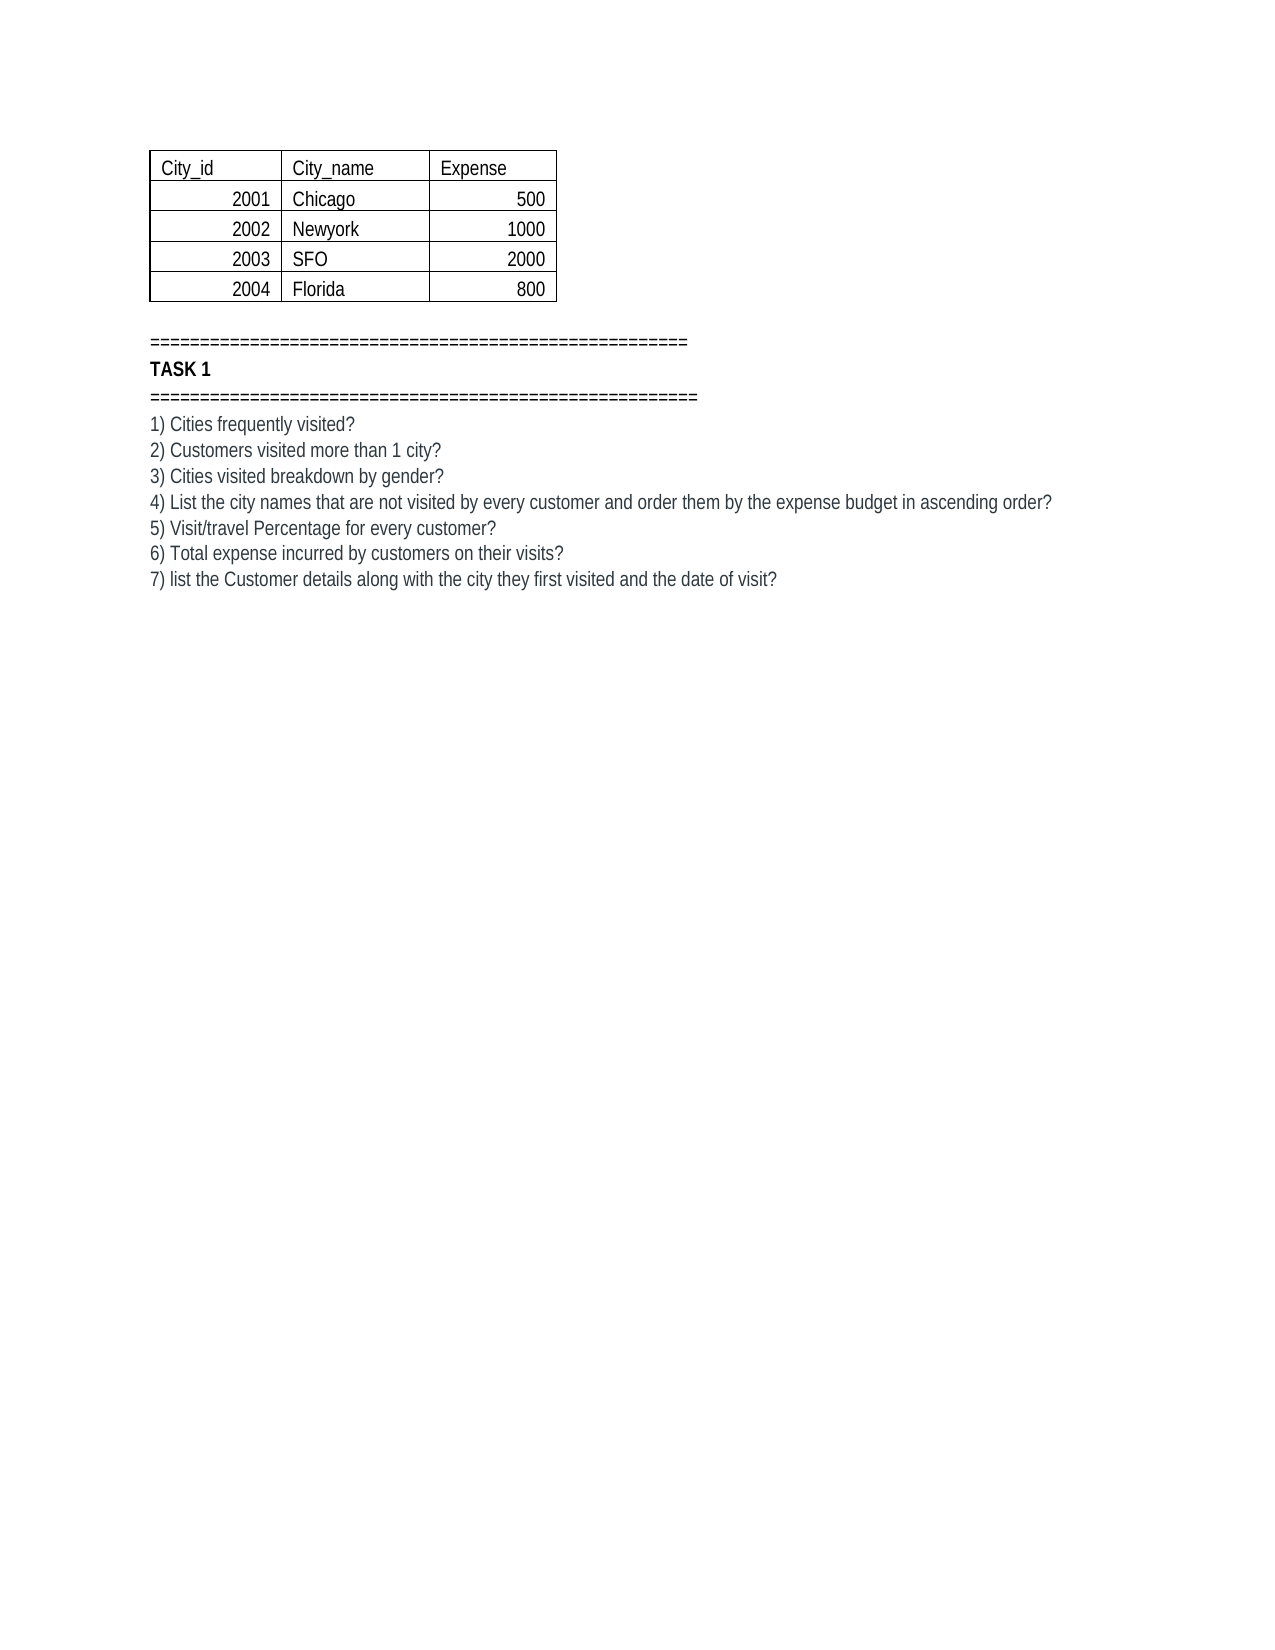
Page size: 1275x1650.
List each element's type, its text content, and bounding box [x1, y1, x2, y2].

table_cell 800 [430, 272, 556, 301]
text 1) Cities frequently visited? [150, 412, 1125, 436]
table_cell City_name [282, 151, 429, 180]
table_cell 2000 [430, 242, 556, 271]
table_cell 2004 [151, 272, 281, 301]
text ====================================================== [150, 329, 1125, 353]
table_cell 2003 [151, 242, 281, 271]
text 2) Customers visited more than 1 city? [150, 438, 1125, 462]
table_cell Newyork [282, 211, 429, 241]
table_cell SFO [282, 242, 429, 271]
text 3) Cities visited breakdown by gender? [150, 464, 1125, 488]
table_cell 2001 [151, 181, 281, 210]
table_cell 2002 [151, 211, 281, 241]
table_cell Expense [430, 151, 556, 180]
text 4) List the city names that are not visited by every customer and order them by the expense budget in ascending order? [150, 489, 1125, 513]
table_cell Chicago [282, 181, 429, 210]
text 6) Total expense incurred by customers on their visits? [150, 541, 1125, 565]
table_cell Florida [282, 272, 429, 301]
text 5) Visit/travel Percentage for every customer? [150, 515, 1125, 539]
table_cell 1000 [430, 211, 556, 241]
text TASK 1 [150, 357, 1125, 381]
table_cell City_id [151, 151, 281, 180]
text ======================================================= [150, 384, 1125, 408]
text 7) list the Customer details along with the city they first visited and the date of visit? [150, 567, 1125, 591]
table_cell 500 [430, 181, 556, 210]
